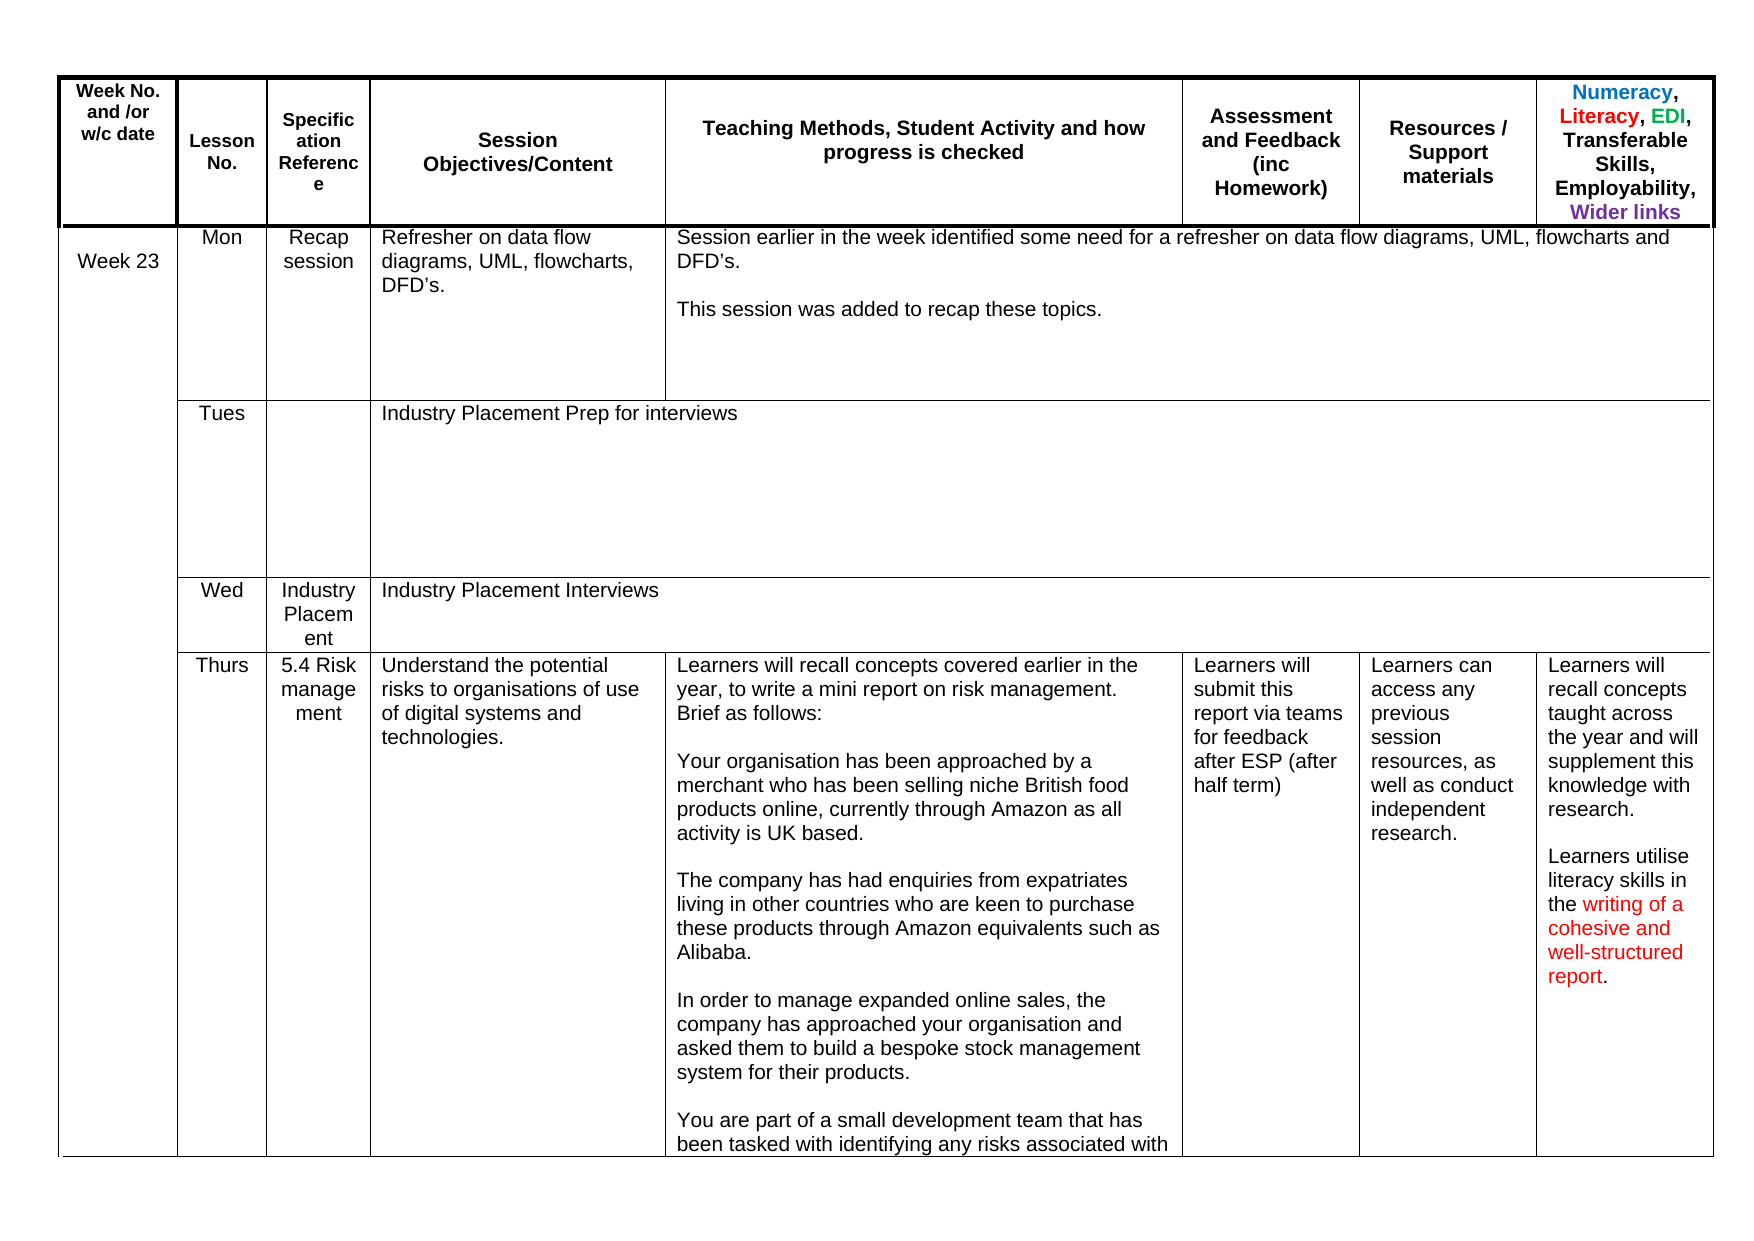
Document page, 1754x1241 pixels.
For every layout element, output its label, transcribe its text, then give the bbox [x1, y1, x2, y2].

table_header Session Objectives/Content [371, 80, 665, 223]
table_cell Session earlier in the week identified some need for a refresher on data flow diagrams, UML, flowcharts and DFD’s. This session was added to recap these topics. [666, 224, 1713, 400]
table_header Assessment and Feedback (inc Homework) [1183, 80, 1359, 223]
table_header Specification Reference [268, 80, 369, 223]
table_header Lesson No. [179, 80, 266, 223]
table_cell Tues [178, 401, 266, 577]
table_header Teaching Methods, Student Activity and how progress is checked [666, 80, 1182, 223]
table_cell 5.4 Risk management [267, 653, 370, 1156]
table_cell Industry Placement [267, 578, 370, 652]
table_cell Learners can access any previous session resources, as well as conduct independent research. [1360, 653, 1536, 1156]
table_cell Mon [178, 228, 266, 400]
table_header Numeracy, Literacy, EDI, Transferable Skills, Employability, Wider links [1537, 80, 1712, 223]
table_cell [267, 401, 370, 577]
table_cell Recap session [267, 228, 370, 400]
table_cell Refresher on data flow diagrams, UML, flowcharts, DFD’s. [371, 228, 665, 400]
table_cell Learners will submit this report via teams for feedback after ESP (after half term) [1183, 653, 1359, 1156]
table_cell Industry Placement Prep for interviews [371, 400, 1713, 577]
table_cell Understand the potential risks to organisations of use of digital systems and technologies. [371, 653, 665, 1156]
table_cell Wed [178, 578, 266, 652]
table_cell Industry Placement Interviews [371, 577, 1713, 652]
table_cell Thurs [178, 653, 266, 1156]
table_header Week No. and /or w/c date [61, 80, 175, 223]
table_header Resources / Support materials [1360, 80, 1536, 223]
table_cell Week 23 [59, 224, 177, 1156]
